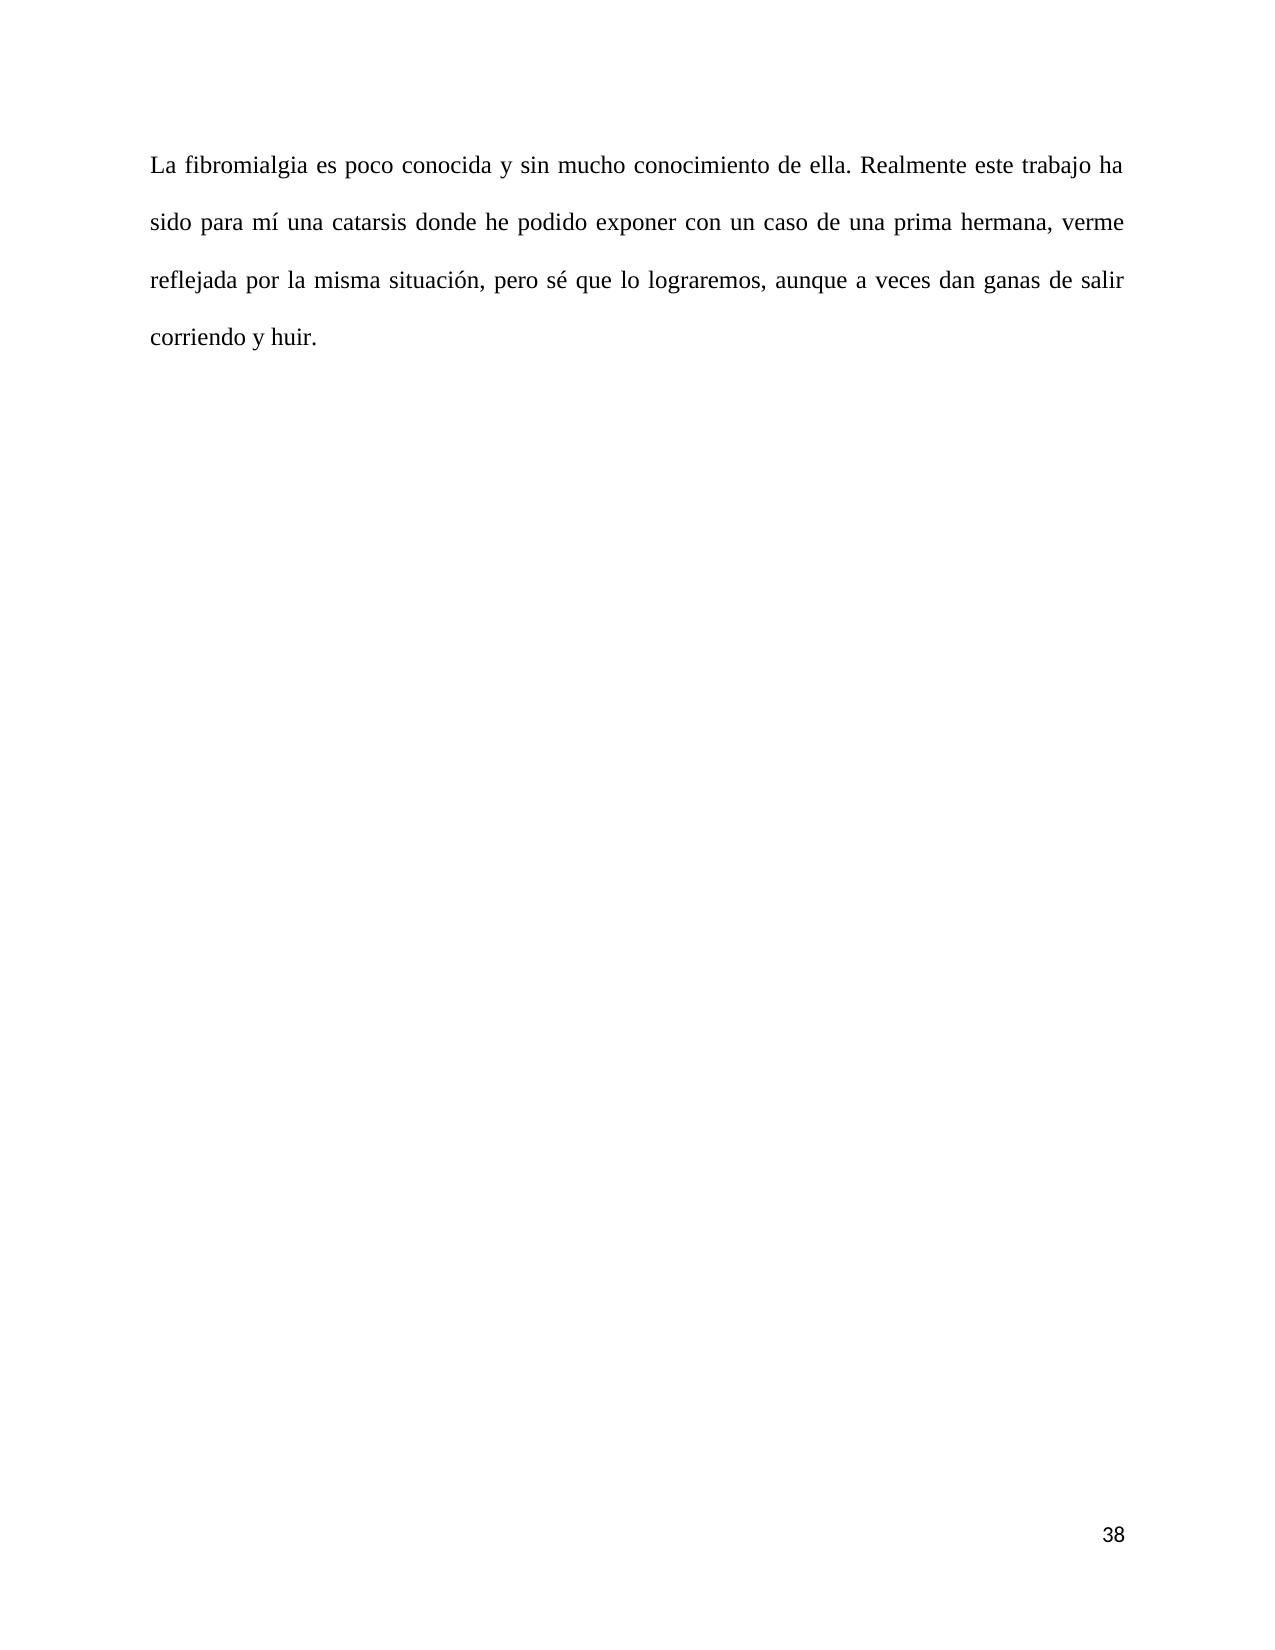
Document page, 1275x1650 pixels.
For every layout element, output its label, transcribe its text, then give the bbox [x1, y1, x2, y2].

text La fibromialgia es poco conocida y sin mucho conocimiento de ella. Realmente este trabajo ha sido para mí una catarsis donde he podido exponer con un caso de una prima hermana, verme reflejada por la misma situación, pero sé que lo lograremos, aunque a veces dan ganas de salir corriendo y huir. [150, 150, 1125, 351]
